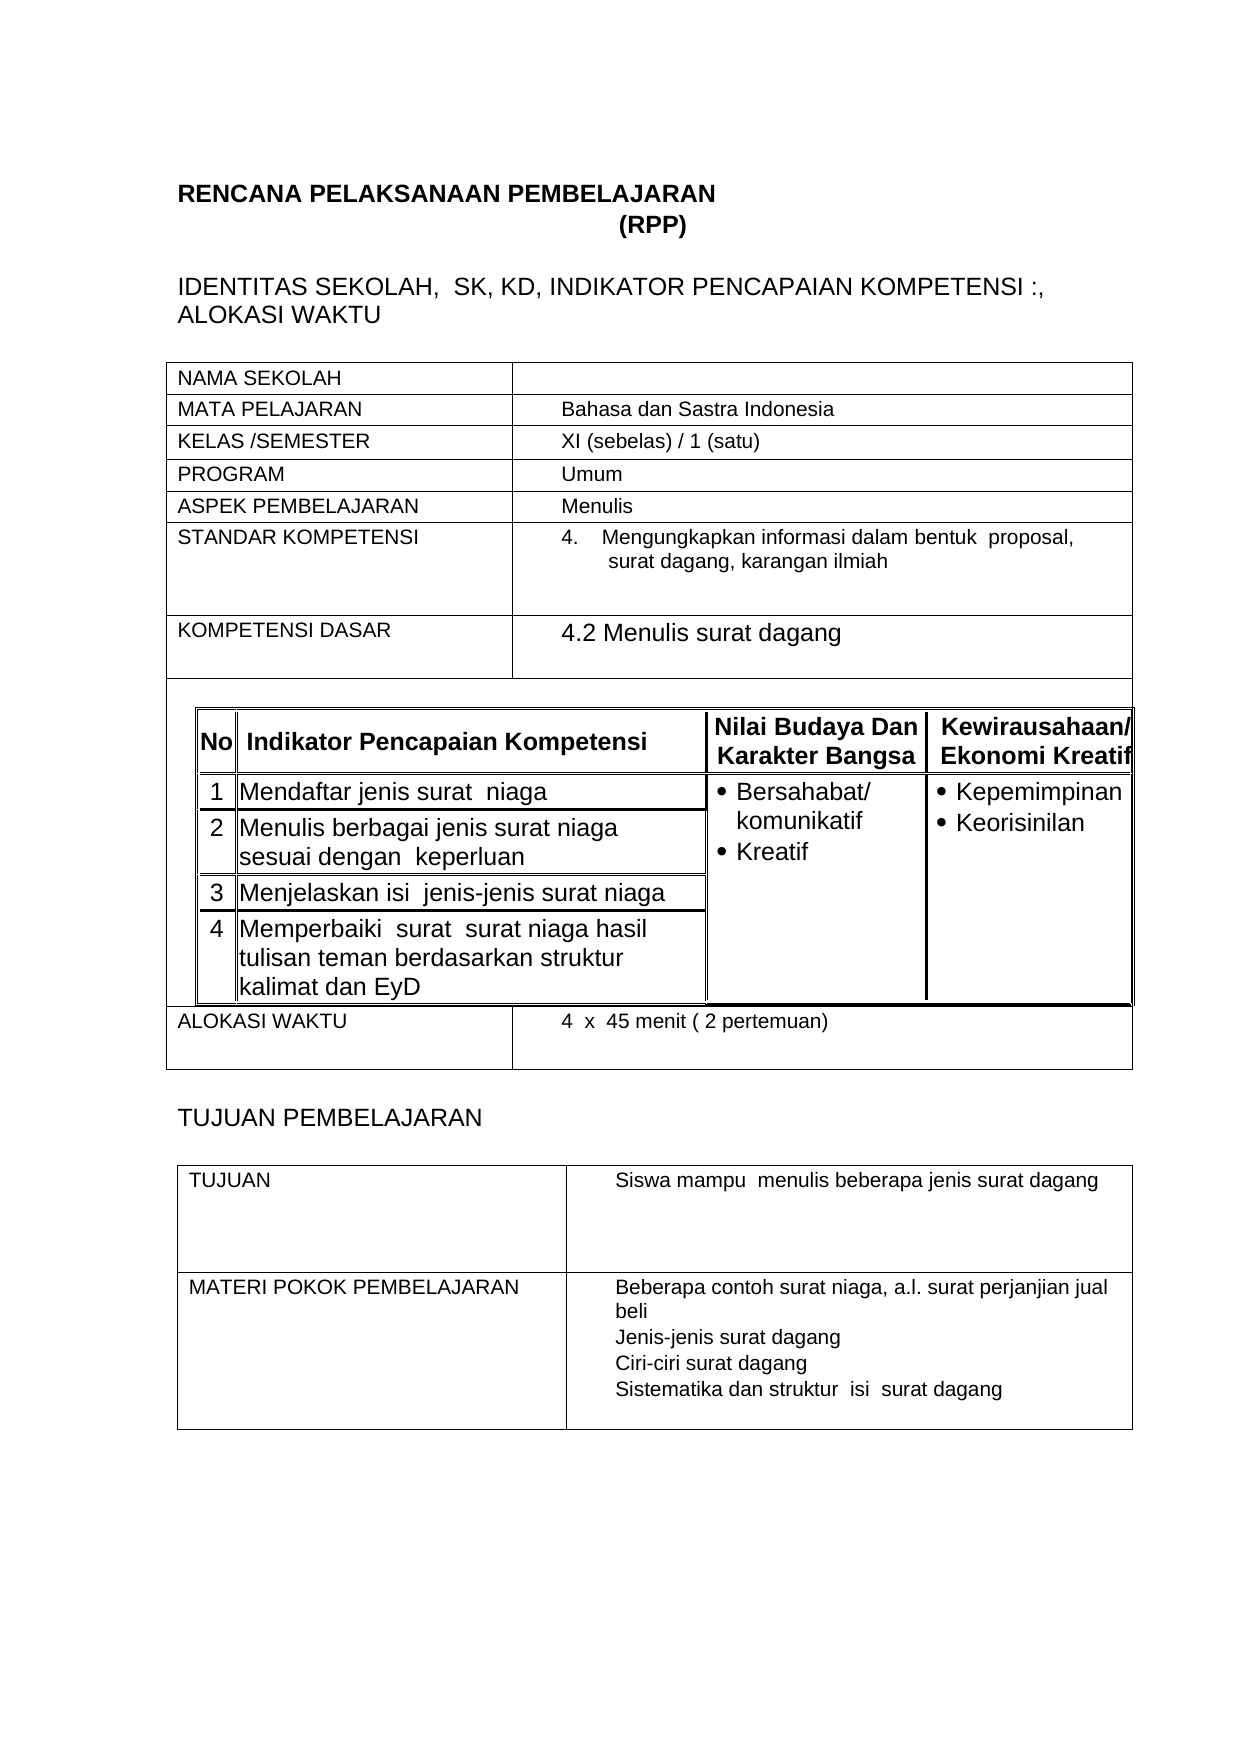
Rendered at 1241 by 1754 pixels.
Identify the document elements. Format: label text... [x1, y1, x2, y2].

table_header Siswa mampu menulis beberapa jenis surat dagang [567, 1166, 1132, 1272]
table_cell XI (sebelas) / 1 (satu) [513, 426, 1132, 459]
table_cell KOMPETENSI DASAR [167, 616, 512, 678]
text IDENTITAS SEKOLAH, SK, KD, INDIKATOR PENCAPAIAN KOMPETENSI :, ALOKASI WAKTU [177, 272, 1121, 329]
table_cell 4 x 45 menit ( 2 pertemuan) [513, 1007, 1132, 1069]
table_cell ALOKASI WAKTU [167, 1007, 512, 1069]
text TUJUAN PEMBELAJARAN [177, 1103, 1121, 1132]
table_cell Beberapa contoh surat niaga, a.l. surat perjanjian jual beli Jenis-jenis surat dagang Ciri-ciri surat dagang Sistematika dan struktur isi surat dagang [567, 1273, 1132, 1429]
table_cell MATA PELAJARAN [167, 395, 512, 425]
table_cell Bahasa dan Sastra Indonesia [513, 395, 1132, 425]
table_cell PROGRAM [167, 460, 512, 491]
table_header TUJUAN [178, 1166, 566, 1272]
table_cell 4. Mengungkapkan informasi dalam bentuk proposal, surat dagang, karangan ilmiah [513, 523, 1132, 614]
table_header NAMA SEKOLAH [167, 363, 512, 394]
table_cell Menulis [513, 492, 1132, 522]
table_header [513, 363, 1132, 394]
table_cell ASPEK PEMBELAJARAN [167, 492, 512, 522]
text (RPP) [177, 210, 1121, 239]
table_cell KELAS /SEMESTER [167, 426, 512, 459]
table_cell MATERI POKOK PEMBELAJARAN [178, 1273, 566, 1429]
table_cell [167, 679, 1132, 1006]
table_cell 4.2 Menulis surat dagang [513, 616, 1132, 678]
table_cell STANDAR KOMPETENSI [167, 523, 512, 614]
text RENCANA PELAKSANAAN PEMBELAJARAN [177, 179, 1121, 208]
table_cell Umum [513, 460, 1132, 491]
